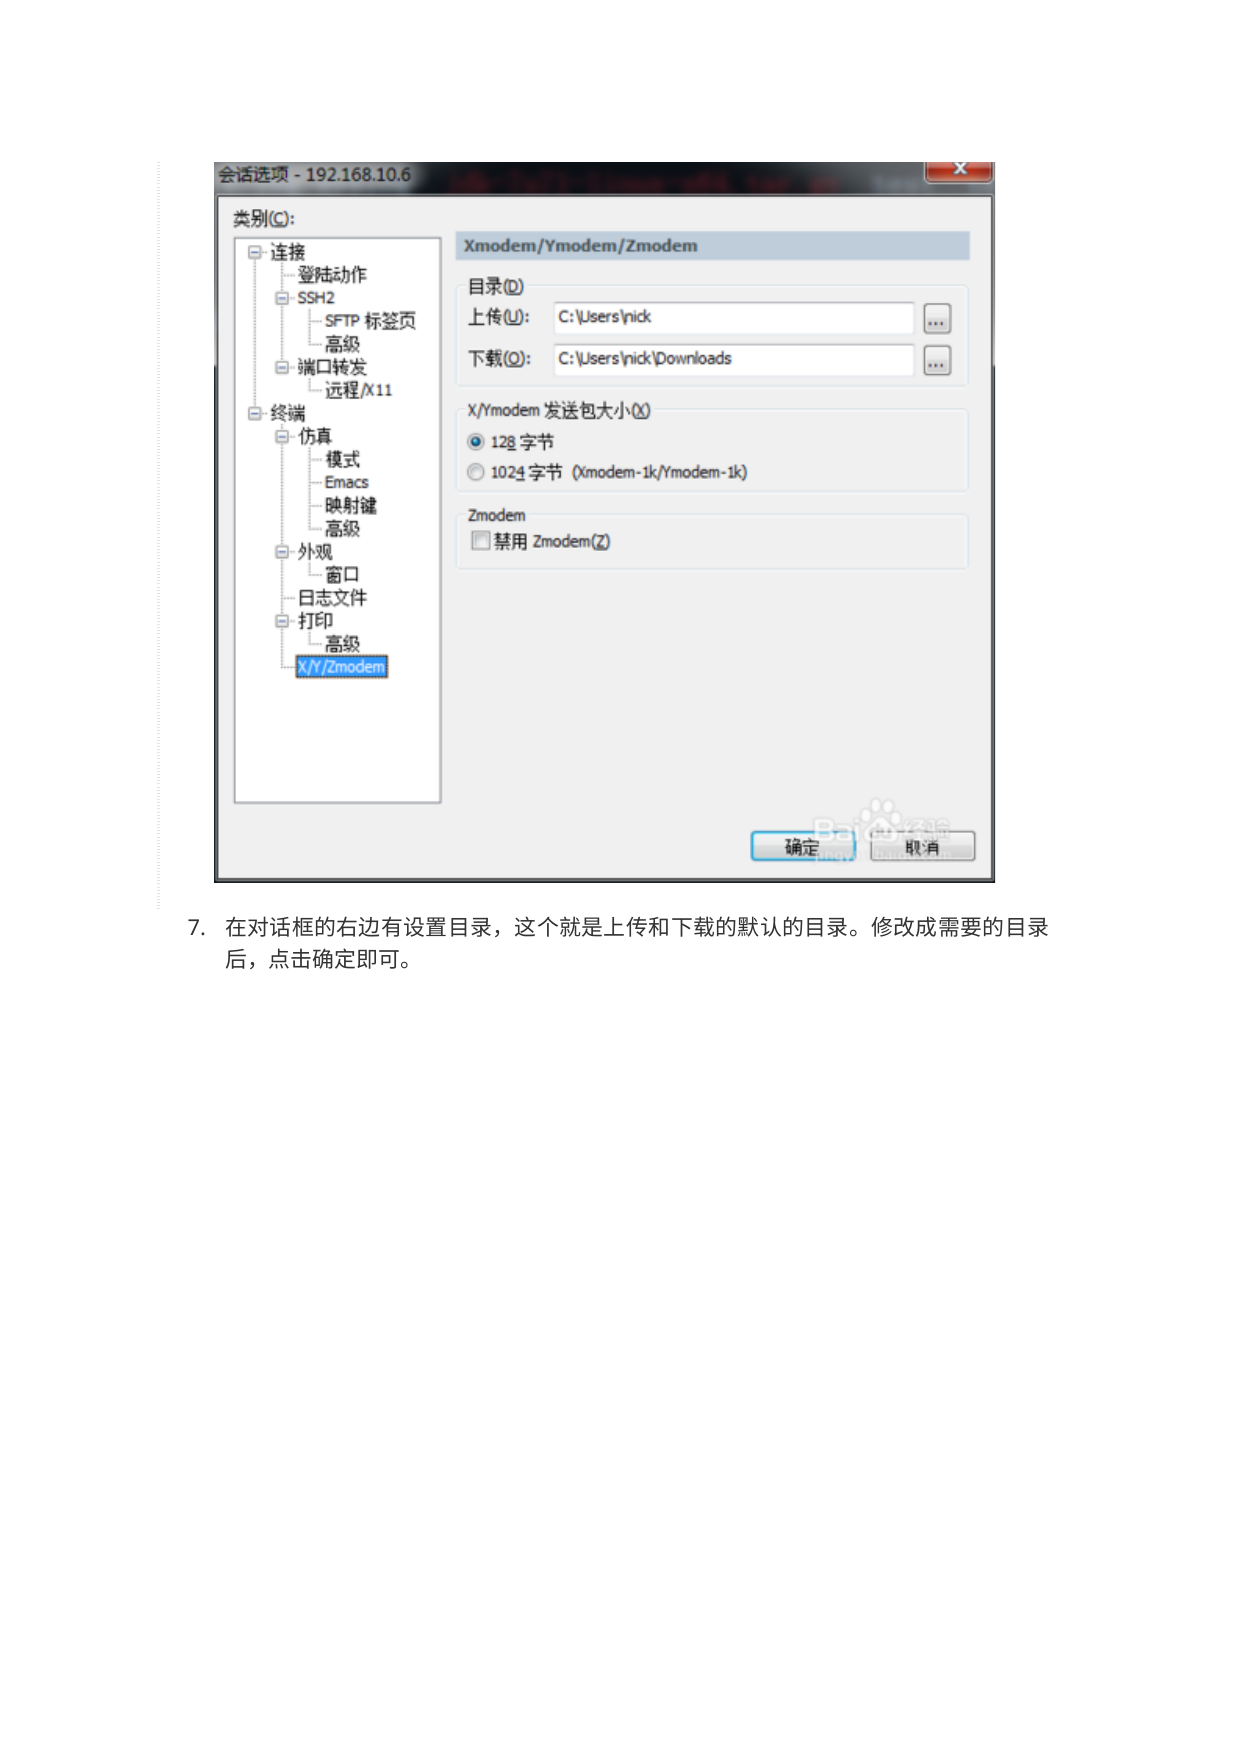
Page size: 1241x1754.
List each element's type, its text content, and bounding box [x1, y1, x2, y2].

picture [214, 162, 996, 883]
list 在对话框的右边有设置目录，这个就是上传和下载的默认的目录。修改成需要的目录后，点击确定即可。 [187, 909, 1053, 974]
